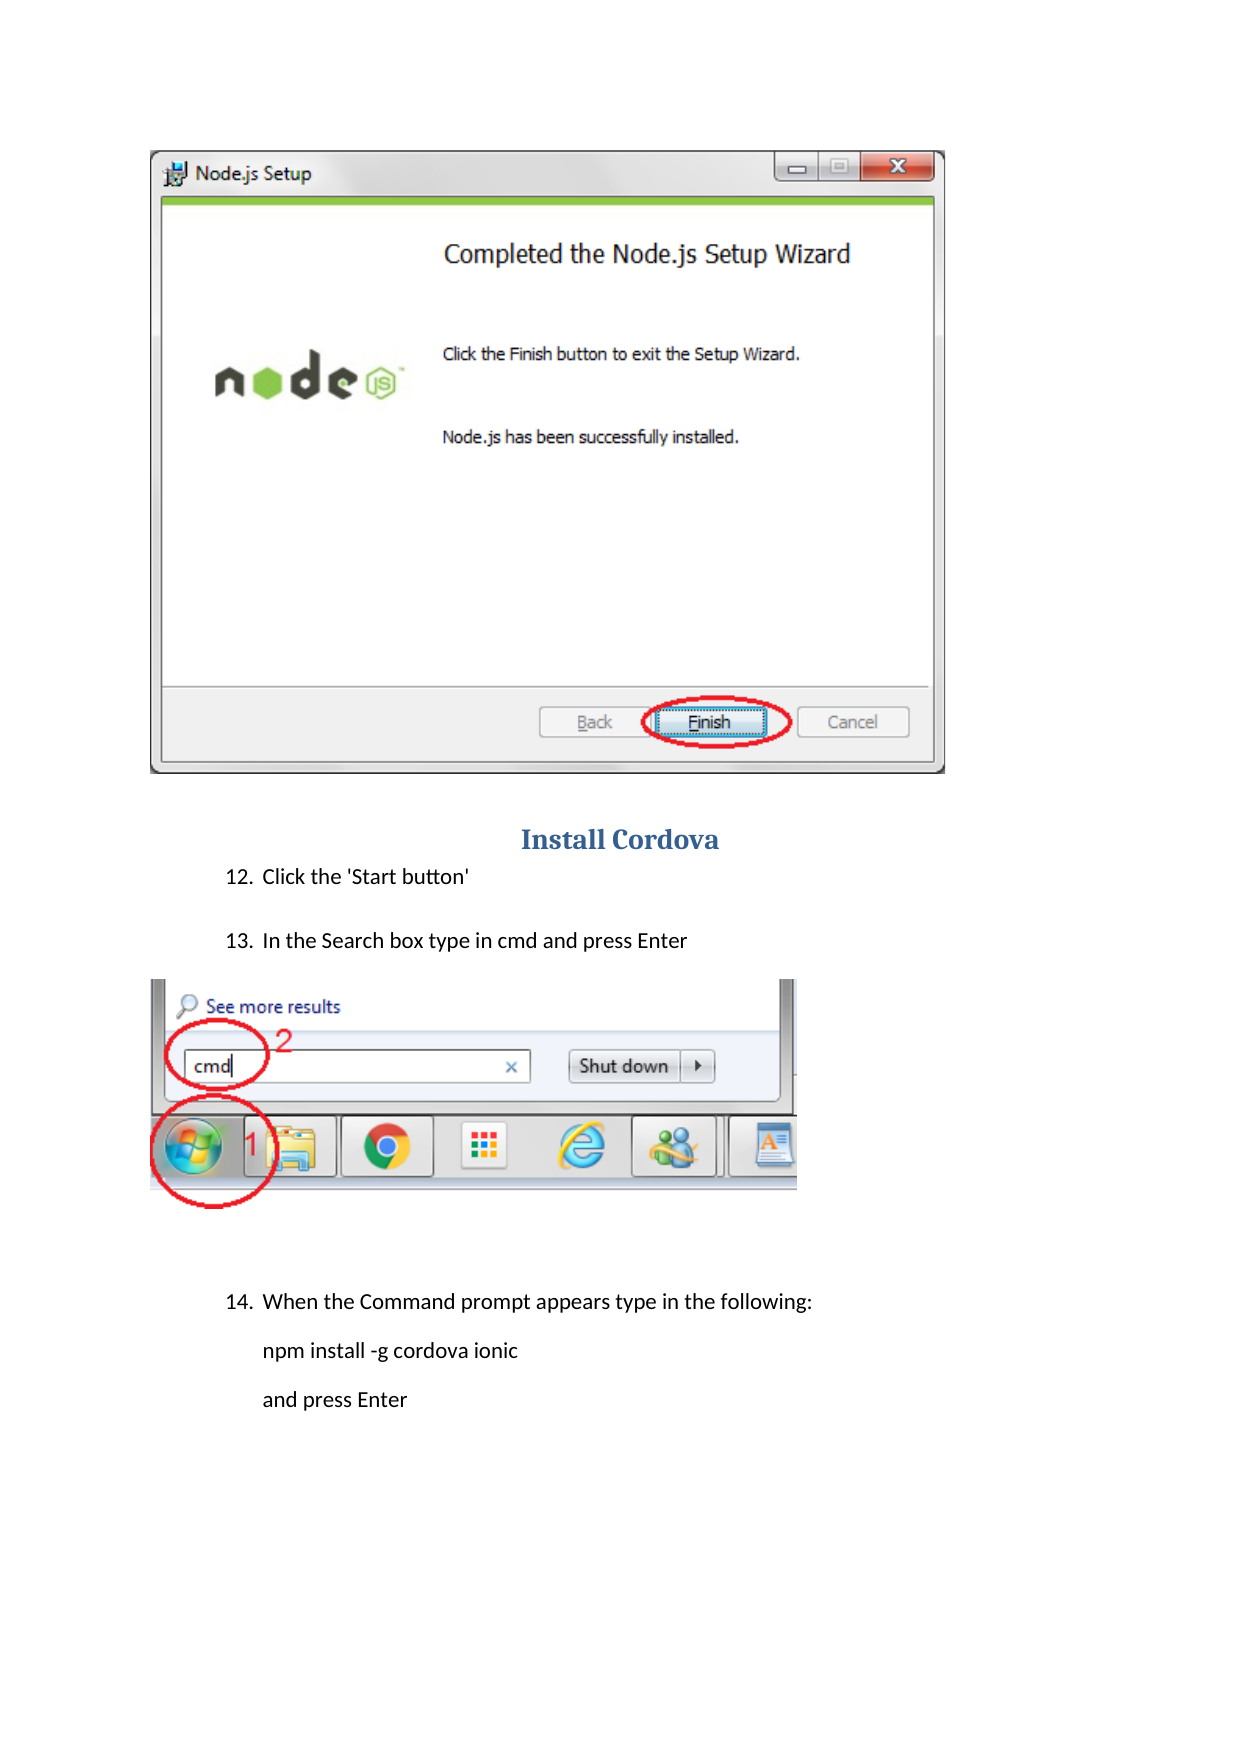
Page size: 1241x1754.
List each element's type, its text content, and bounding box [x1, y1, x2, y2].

picture [150, 979, 797, 1209]
list In the Search box type in cmd and press Enter [225, 926, 1090, 954]
list When the Command prompt appears type in the following: [225, 1287, 1090, 1315]
list Click the 'Start button' [225, 862, 1090, 890]
text and press Enter [187, 1385, 1090, 1413]
text npm install -g cordova ionic [187, 1336, 1090, 1364]
subtitle Install Cordova [150, 823, 1090, 857]
picture [150, 150, 946, 774]
